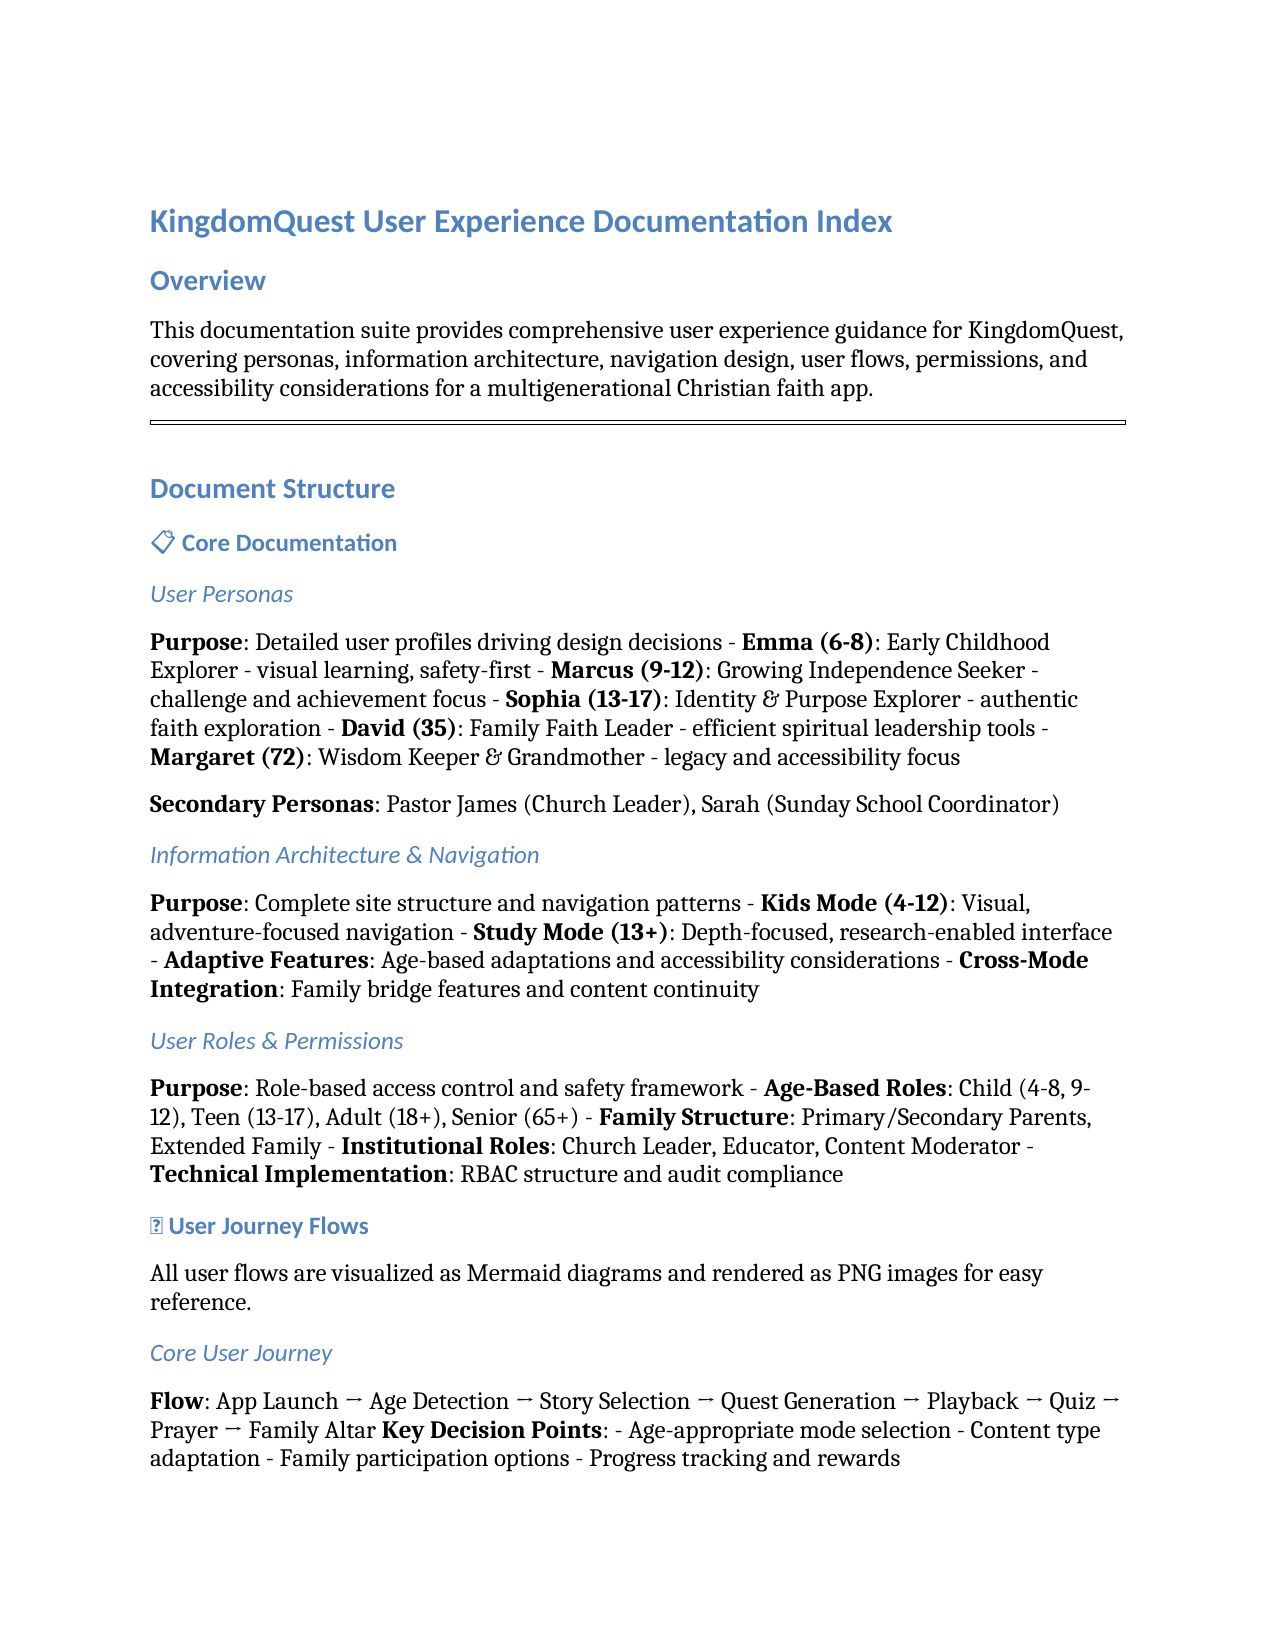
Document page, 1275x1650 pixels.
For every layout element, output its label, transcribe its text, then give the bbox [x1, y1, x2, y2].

subtitle Overview [150, 262, 1125, 297]
text This documentation suite provides comprehensive user experience guidance for KingdomQuest, covering personas, information architecture, navigation design, user flows, permissions, and accessibility considerations for a multigenerational Christian faith app. [150, 316, 1125, 402]
text Purpose: Complete site structure and navigation patterns - Kids Mode (4-12): Visual, adventure-focused navigation - Study Mode (13+): Depth-focused, research-enabled interface - Adaptive Features: Age-based adaptations and accessibility considerations - Cross-Mode Integration: Family bridge features and content continuity [150, 889, 1125, 1004]
subtitle 🔄 User Journey Flows [150, 1210, 1125, 1240]
subtitle Core User Journey [150, 1337, 1125, 1368]
text Purpose: Role-based access control and safety framework - Age-Based Roles: Child (4-8, 9-12), Teen (13-17), Adult (18+), Senior (65+) - Family Structure: Primary/Secondary Parents, Extended Family - Institutional Roles: Church Leader, Educator, Content Moderator - Technical Implementation: RBAC structure and audit compliance [150, 1074, 1125, 1189]
text Purpose: Detailed user profiles driving design decisions - Emma (6-8): Early Childhood Explorer - visual learning, safety-first - Marcus (9-12): Growing Independence Seeker - challenge and achievement focus - Sophia (13-17): Identity & Purpose Explorer - authentic faith exploration - David (35): Family Faith Leader - efficient spiritual leadership tools - Margaret (72): Wisdom Keeper & Grandmother - legacy and accessibility focus [150, 628, 1125, 771]
subtitle KingdomQuest User Experience Documentation Index [150, 200, 1125, 241]
subtitle 📋 Core Documentation [150, 527, 1125, 557]
subtitle Information Architecture & Navigation [150, 840, 1125, 870]
subtitle User Personas [150, 578, 1125, 609]
subtitle User Roles & Permissions [150, 1025, 1125, 1055]
subtitle Document Structure [150, 471, 1125, 506]
text Secondary Personas: Pastor James (Church Leader), Sarah (Sunday School Coordinator) [150, 790, 1125, 819]
text All user flows are visualized as Mermaid diagrams and rendered as PNG images for easy reference. [150, 1259, 1125, 1317]
text Flow: App Launch → Age Detection → Story Selection → Quest Generation → Playback → Quiz → Prayer → Family Altar Key Decision Points: - Age-appropriate mode selection - Content type adaptation - Family participation options - Progress tracking and rewards [150, 1387, 1125, 1473]
